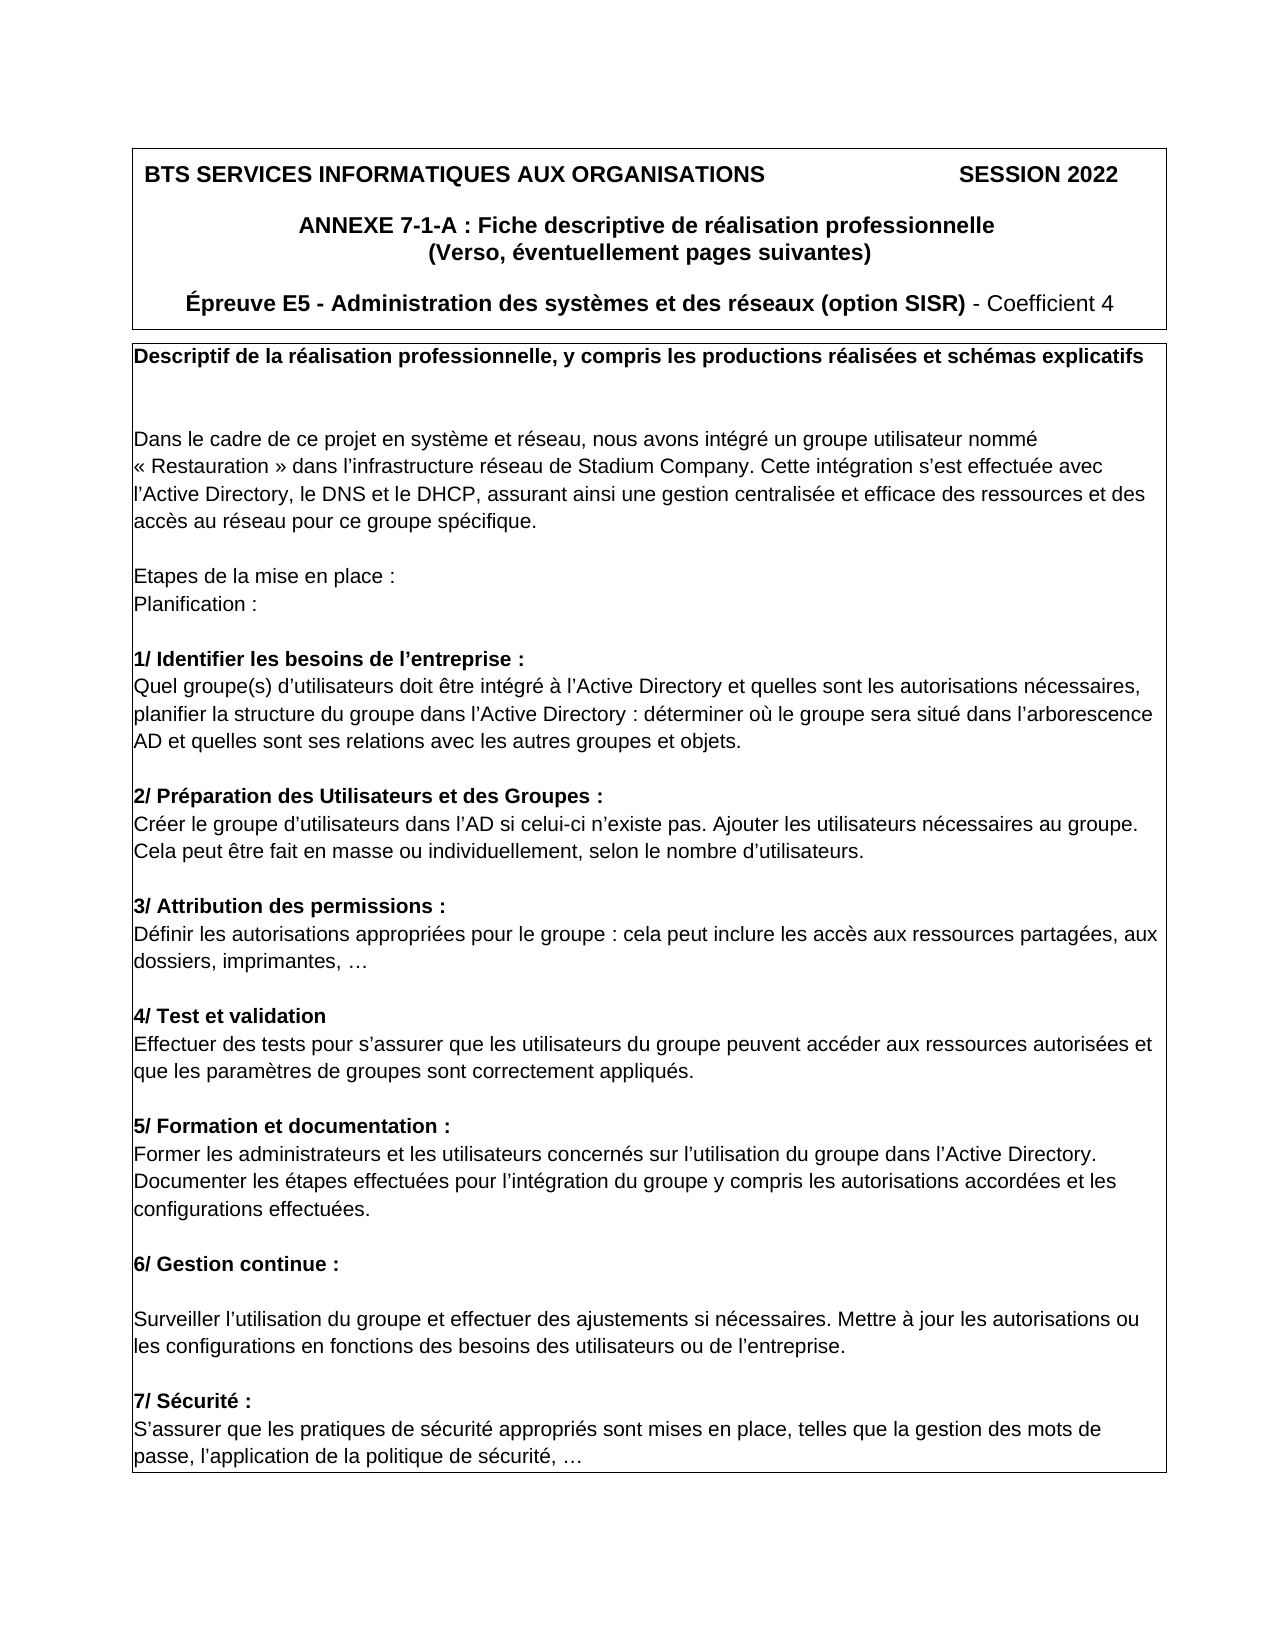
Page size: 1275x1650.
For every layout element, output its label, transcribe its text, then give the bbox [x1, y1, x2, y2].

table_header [133, 344, 1166, 1472]
table_header BTS Services informatiques aux organisations SESSION 2022 ANNEXE 7-1-A : Fiche descriptive de réalisation professionnelle (Verso, éventuellement pages suivantes) Épreuve E5 - Administration des systèmes et des réseaux (option SISR) - Coefficient 4 [133, 149, 1166, 329]
